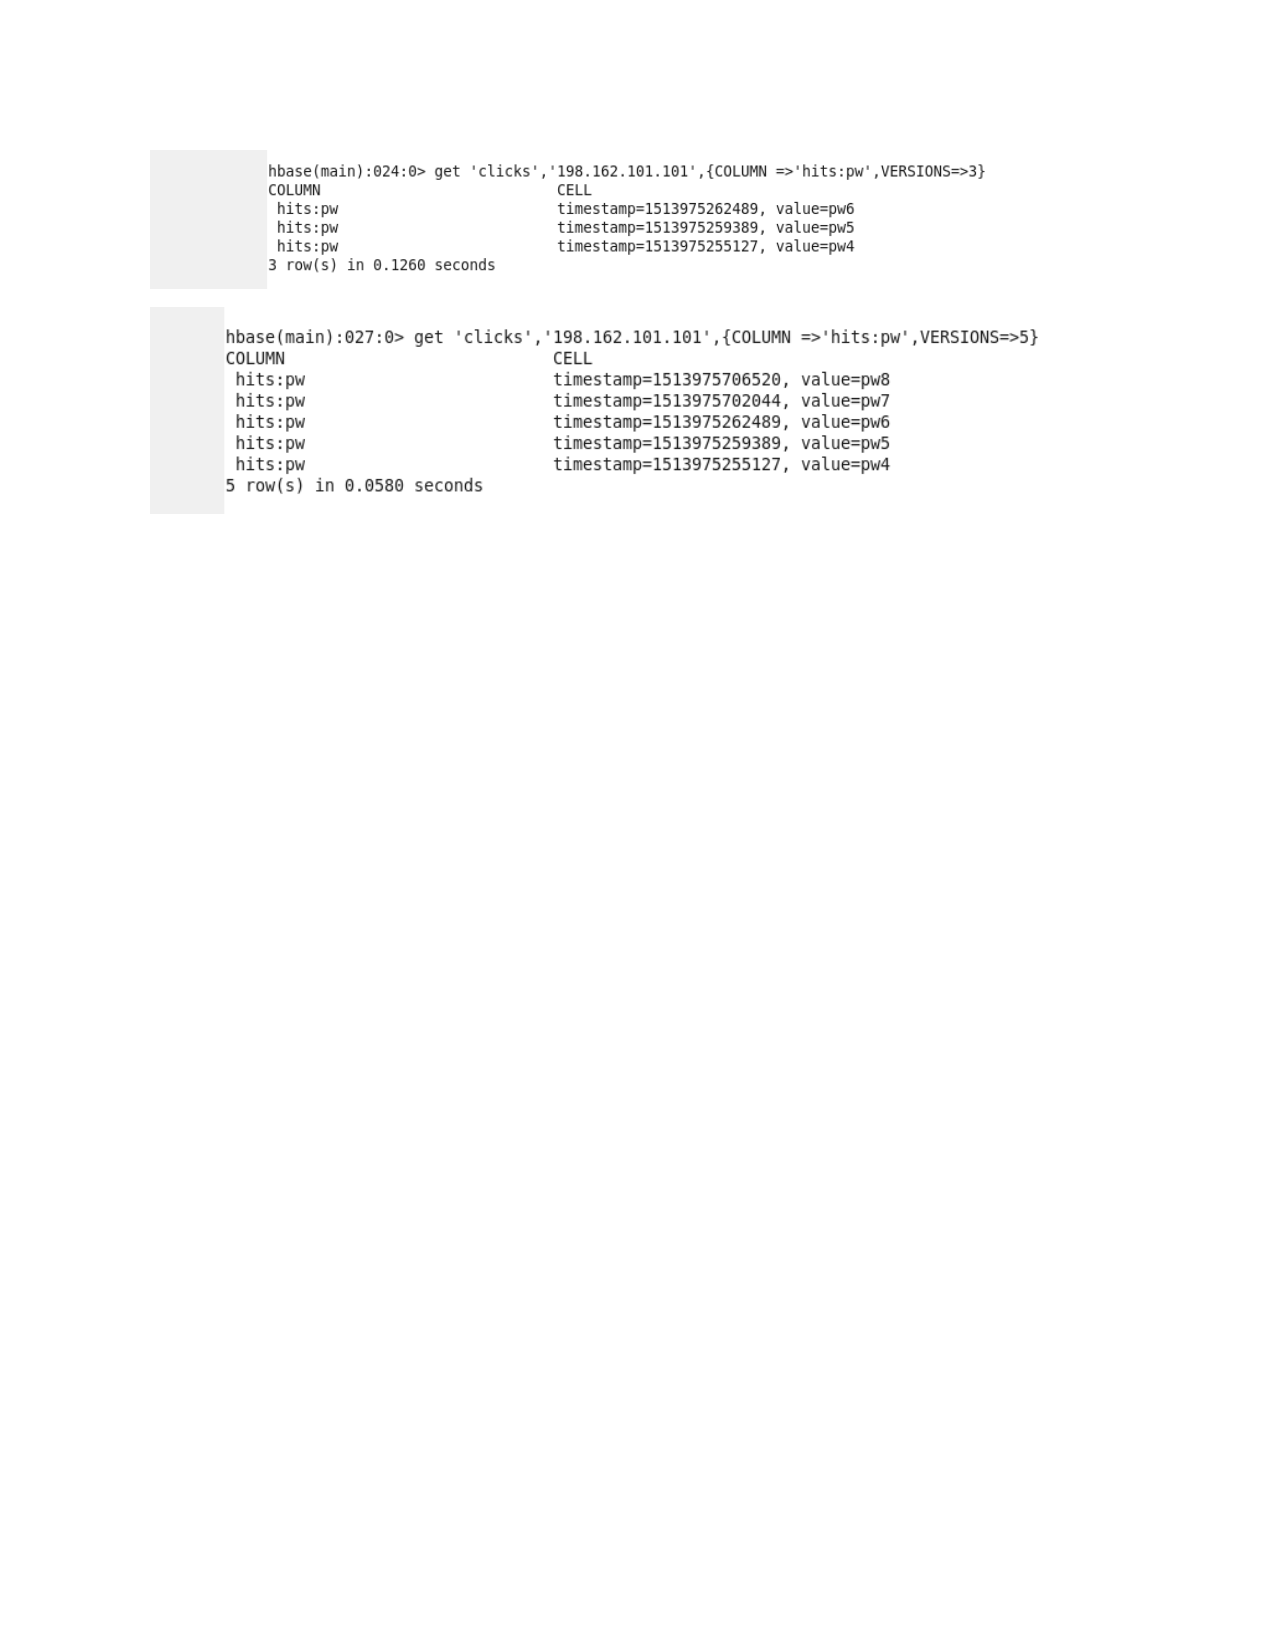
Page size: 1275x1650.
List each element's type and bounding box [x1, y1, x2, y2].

picture [150, 150, 1125, 289]
picture [150, 307, 1125, 514]
